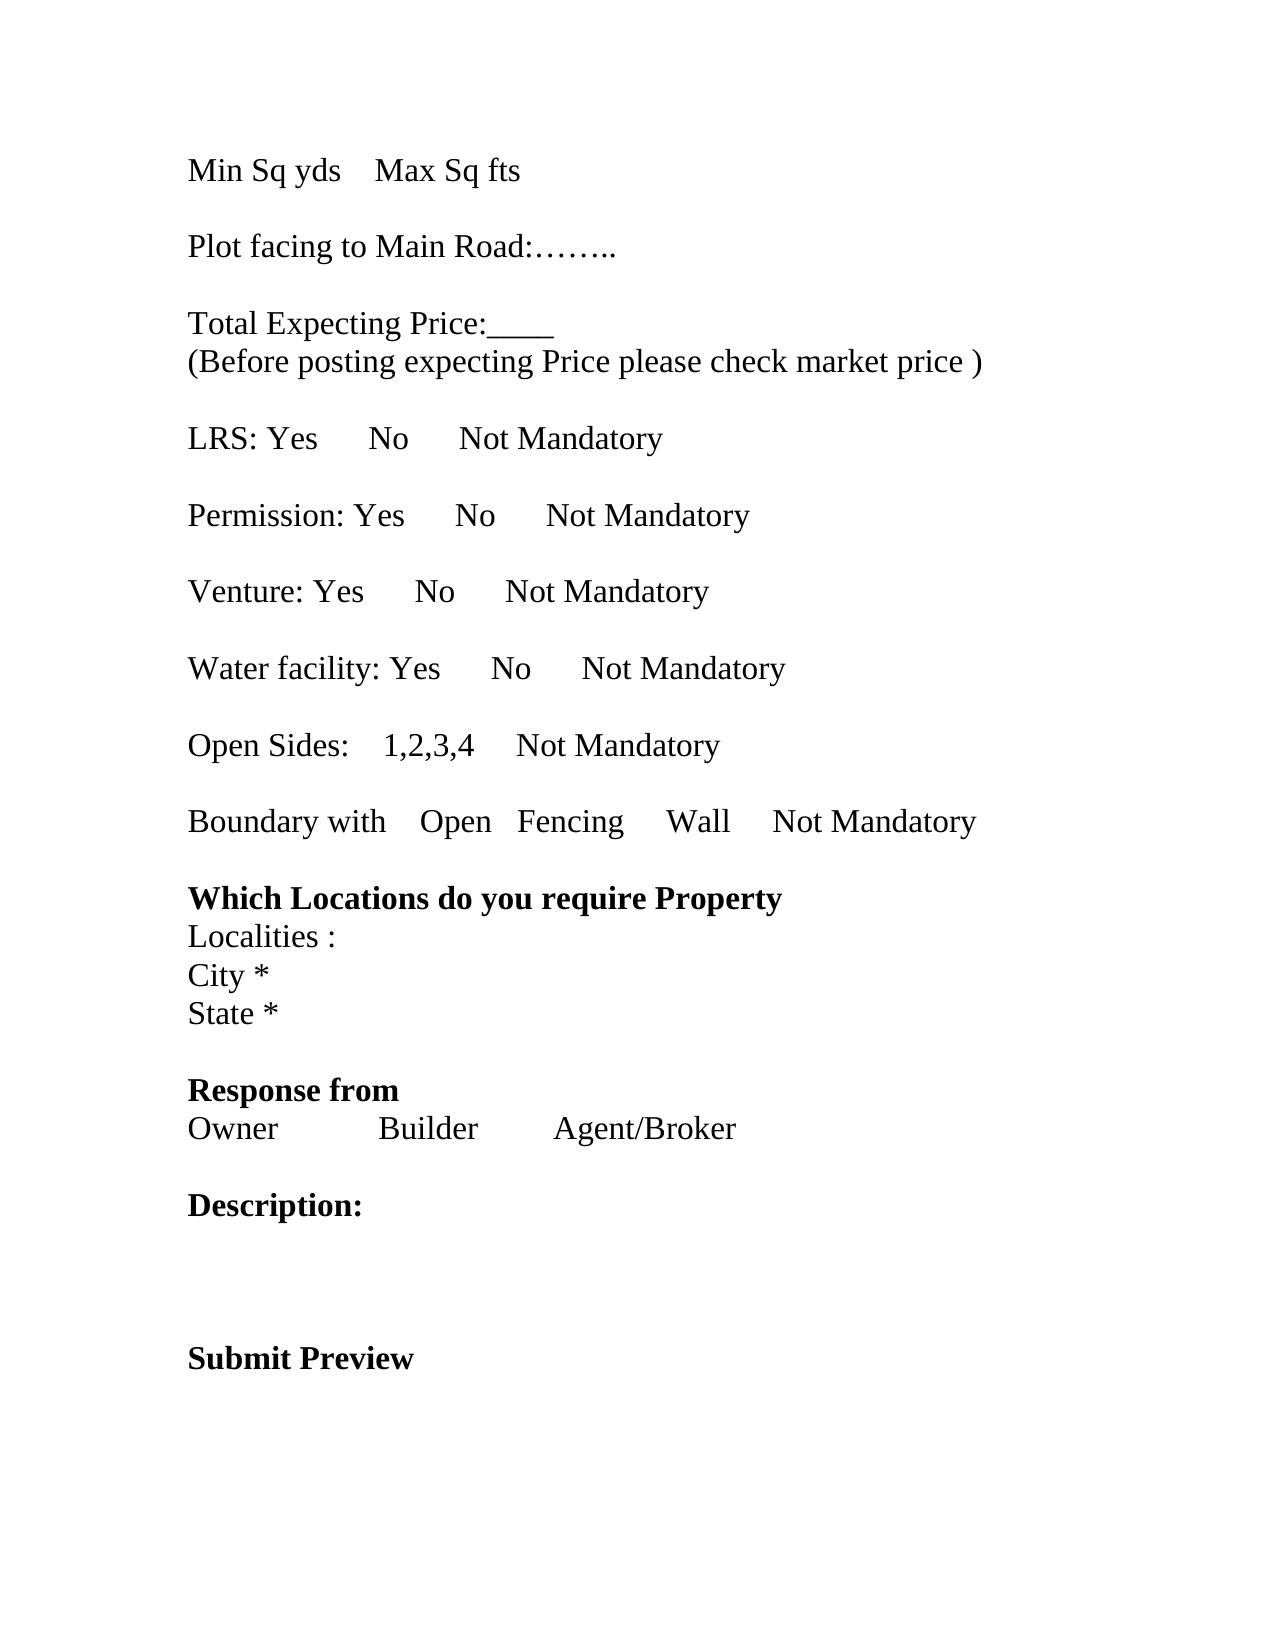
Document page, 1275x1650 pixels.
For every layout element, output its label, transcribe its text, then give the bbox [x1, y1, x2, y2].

text Total Expecting Price:____ [187, 303, 1087, 342]
text (Before posting expecting Price please check market price ) [187, 342, 1087, 380]
text Localities : [187, 917, 1087, 955]
text Response from [187, 1070, 1087, 1108]
text City * [187, 955, 1087, 993]
text Plot facing to Main Road:…….. [187, 227, 1087, 265]
text Open Sides: 1,2,3,4 Not Mandatory [187, 725, 1087, 763]
text State * [187, 993, 1087, 1032]
text Boundary with Open Fencing Wall Not Mandatory [187, 802, 1087, 840]
text Owner Builder Agent/Broker [187, 1108, 1087, 1147]
text Min Sq yds Max Sq fts [187, 150, 1087, 188]
text Which Locations do you require Property [187, 878, 1087, 917]
text Water facility: Yes No Not Mandatory [187, 648, 1087, 687]
text LRS: Yes No Not Mandatory [187, 418, 1087, 457]
text Permission: Yes No Not Mandatory [187, 495, 1087, 533]
text Description: [187, 1185, 1087, 1223]
text Venture: Yes No Not Mandatory [187, 572, 1087, 610]
text Submit Preview [187, 1338, 1087, 1377]
